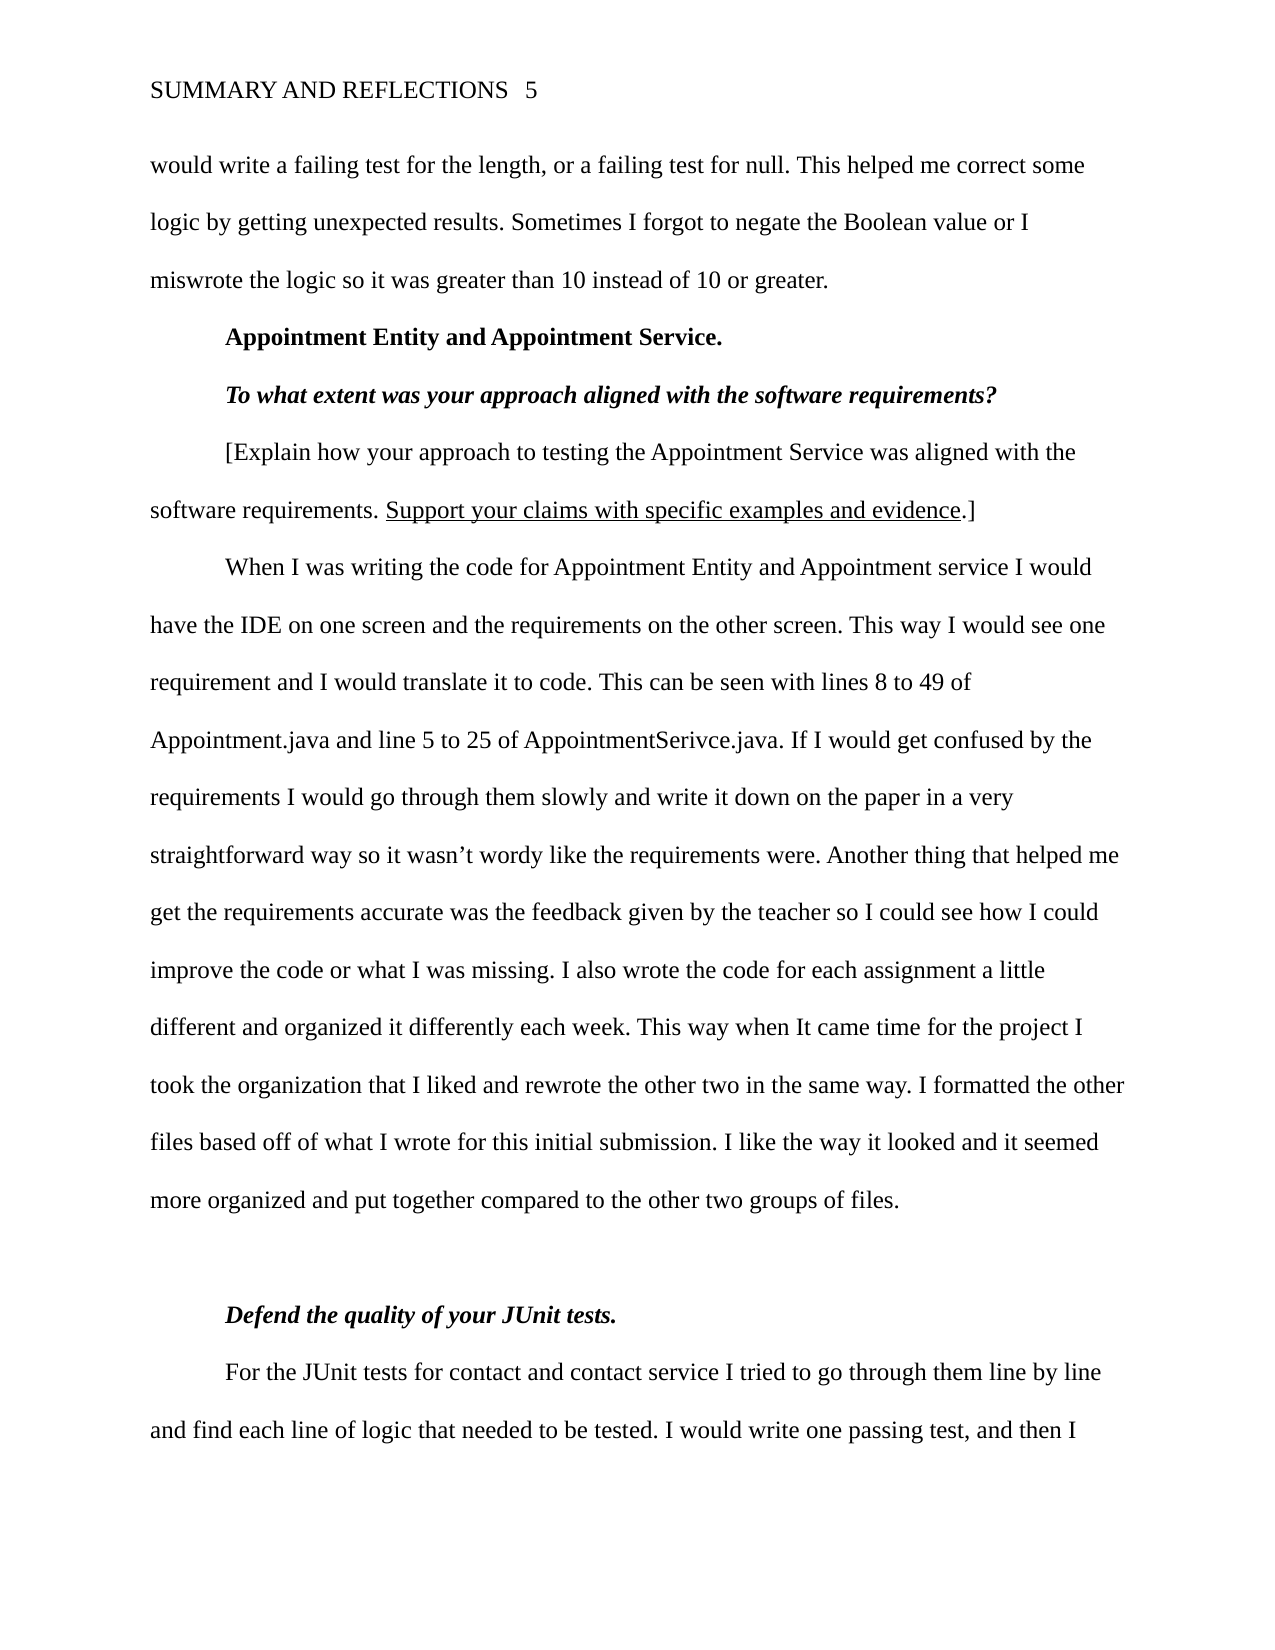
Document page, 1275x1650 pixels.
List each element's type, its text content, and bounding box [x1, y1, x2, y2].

subtitle To what extent was your approach aligned with the software requirements? [150, 380, 1125, 409]
subtitle Appointment Entity and Appointment Service. [150, 322, 1125, 351]
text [150, 1357, 1125, 1444]
text When I was writing the code for Appointment Entity and Appointment service I would have the IDE on one screen and the requirements on the other screen. This way I would see one requirement and I would translate it to code. This can be seen with lines 8 to 49 of Appointment.java and line 5 to 25 of AppointmentSerivce.java. If I would get confused by the requirements I would go through them slowly and write it down on the paper in a very straightforward way so it wasn’t wordy like the requirements were. Another thing that helped me get the requirements accurate was the feedback given by the teacher so I could see how I could improve the code or what I was missing. I also wrote the code for each assignment a little different and organized it differently each week. This way when It came time for the project I took the organization that I liked and rewrote the other two in the same way. I formatted the other files based off of what I wrote for this initial submission. I like the way it looked and it seemed more organized and put together compared to the other two groups of files. [150, 552, 1125, 1214]
subtitle Defend the quality of your JUnit tests. [150, 1300, 1125, 1329]
text [Explain how your approach to testing the Appointment Service was aligned with the software requirements. Support your claims with specific examples and evidence.] [150, 437, 1125, 524]
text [150, 150, 1125, 294]
